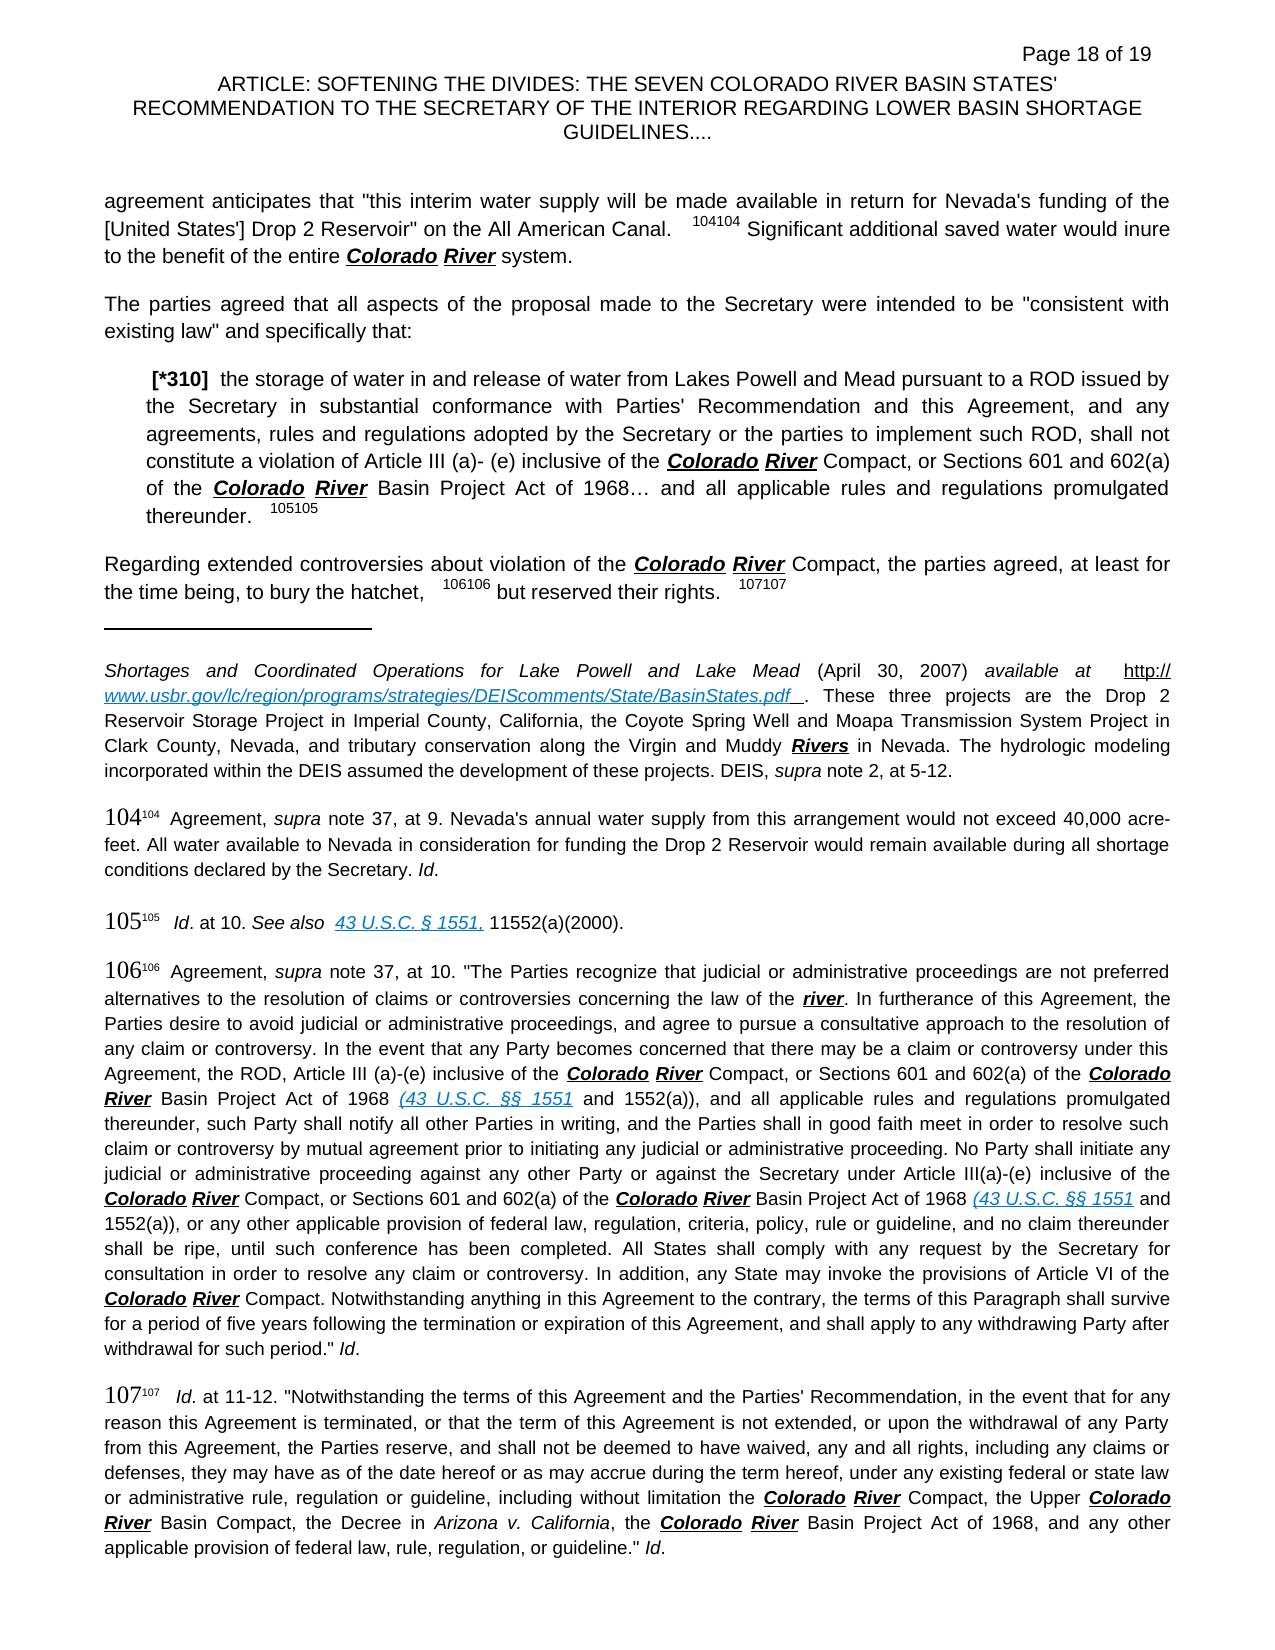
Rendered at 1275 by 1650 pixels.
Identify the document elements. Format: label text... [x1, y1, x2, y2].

text [*310] the storage of water in and release of water from Lakes Powell and Mead pursuant to a ROD issued by the Secretary in substantial conformance with Parties' Recommendation and this Agreement, and any agreements, rules and regulations adopted by the Secretary or the parties to implement such ROD, shall not constitute a violation of Article III (a)- (e) inclusive of the Colorado River Compact, or Sections 601 and 602(a) of the Colorado River Basin Project Act of 1968… and all applicable rules and regulations promulgated thereunder. 105 [146, 364, 1171, 528]
text The parties agreed that all aspects of the proposal made to the Secretary were intended to be "consistent with existing law" and specifically that: [104, 289, 1171, 343]
text The agreement provides for diligent pursuit of augmentation within the Colorado River system including thorough determination of the feasibility of projects which increase precipitation in the basin or augment available supplies through desalination. The agreement also provides for cooperative pursuit of an interim water supply of at least 280,000 acre-feet for use in Nevada "while long-term augmentation projects are being pursued." 103 The agreement anticipates that "this interim water supply will be made available in return for Nevada's funding of the [United States'] Drop 2 Reservoir" on the All American Canal. 104 Significant additional saved water would inure to the benefit of the entire Colorado River system. [104, 185, 1171, 268]
text Regarding extended controversies about violation of the Colorado River Compact, the parties agreed, at least for the time being, to bury the hatchet, 106 but reserved their rights. 107 [104, 549, 1171, 605]
